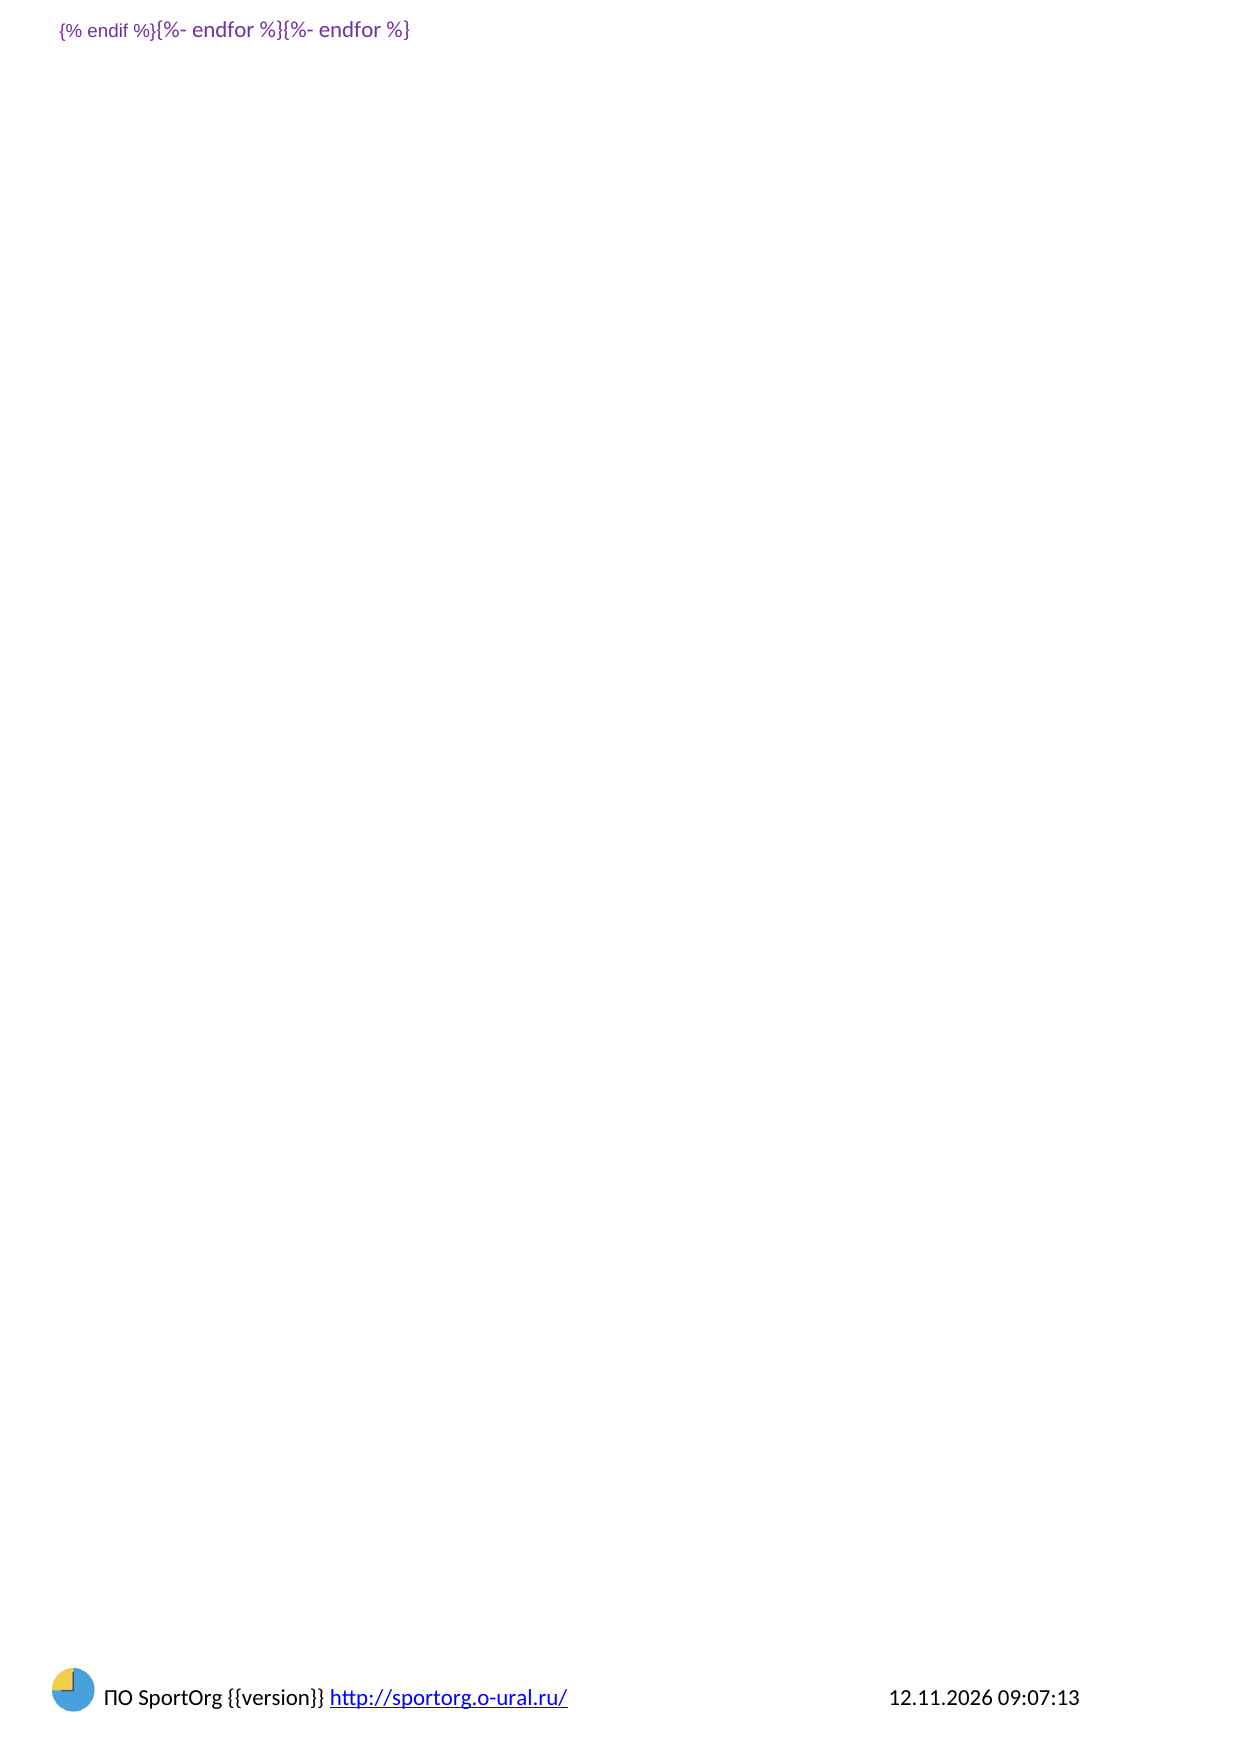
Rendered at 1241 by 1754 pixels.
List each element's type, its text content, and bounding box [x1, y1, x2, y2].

text {% endif %}{%- endfor %}{%- endfor %} [59, 15, 1181, 43]
picture [50, 1666, 96, 1713]
